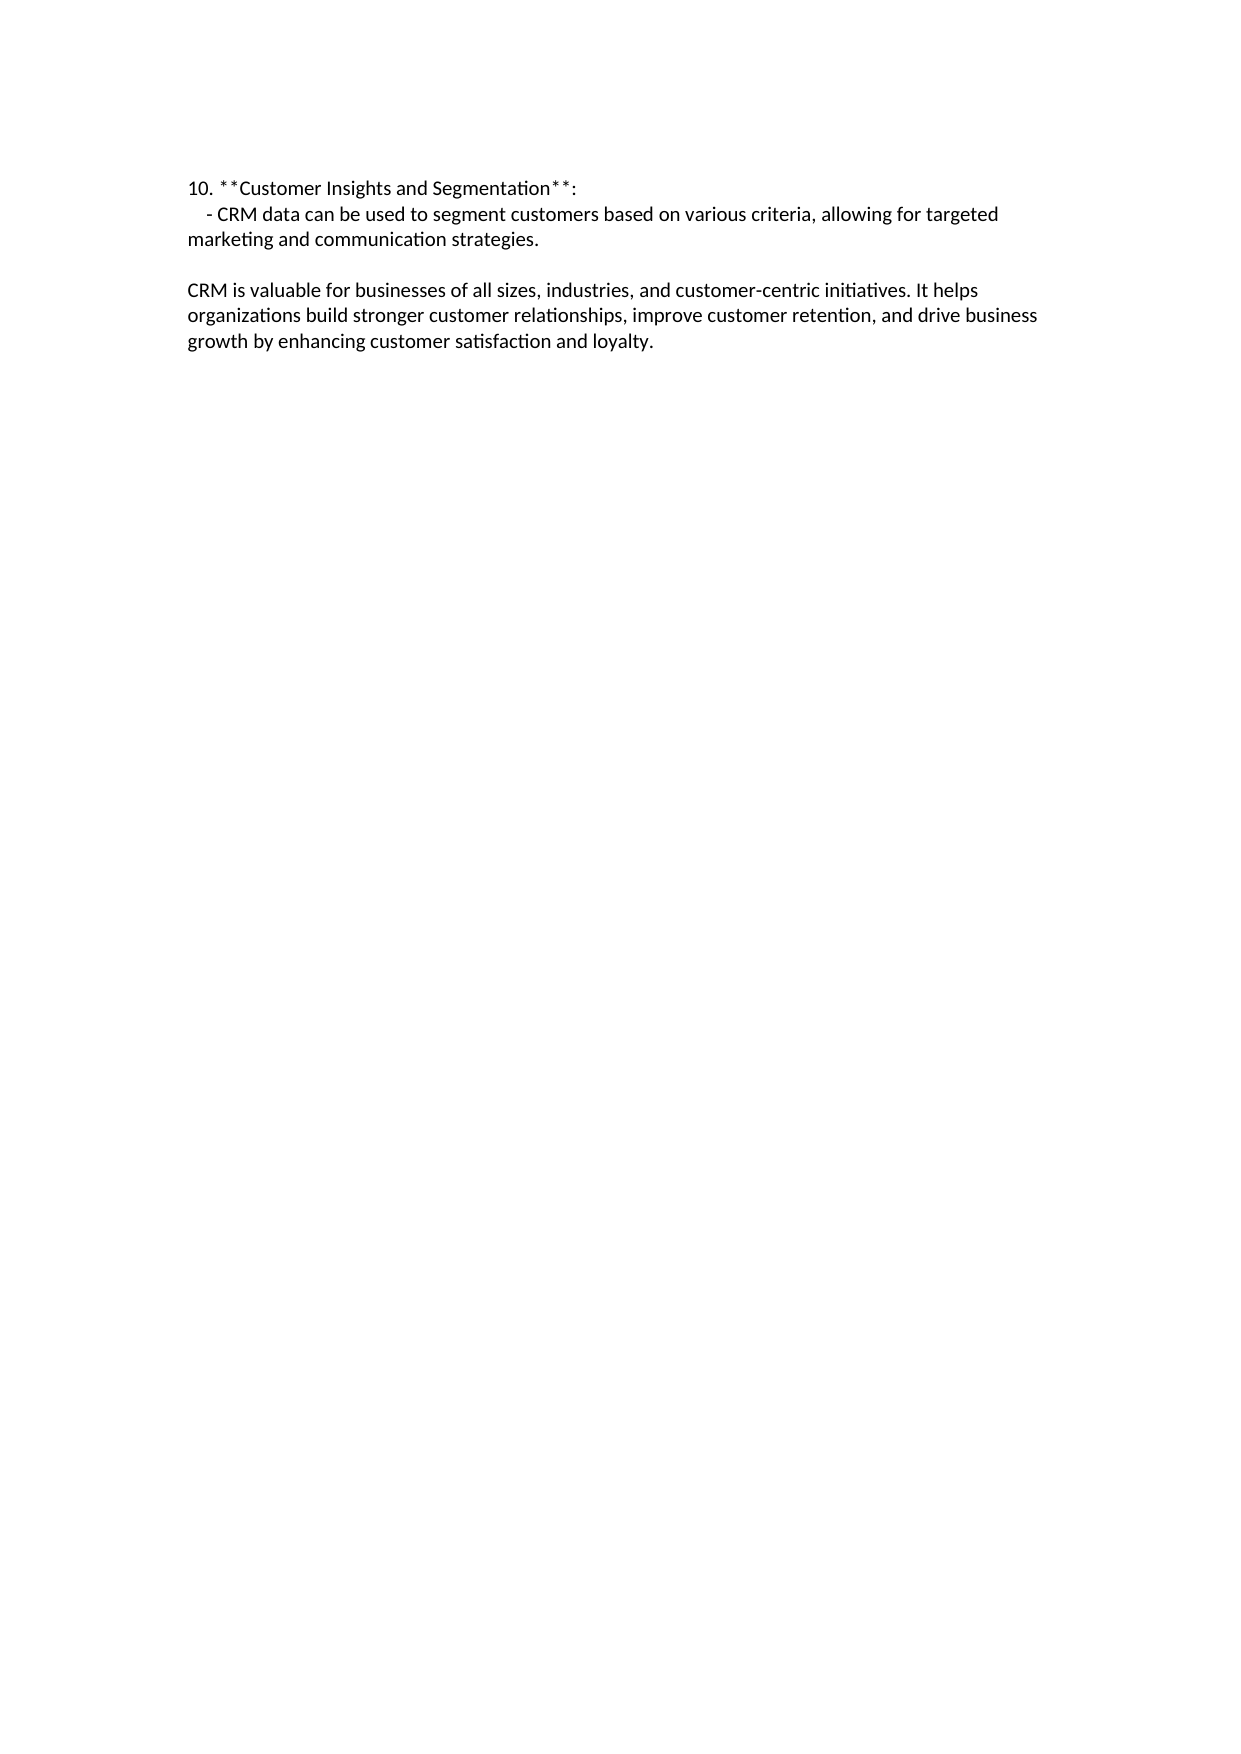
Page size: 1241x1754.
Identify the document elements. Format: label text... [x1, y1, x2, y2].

list CRM is valuable for businesses of all sizes, industries, and customer-centric initiatives. It helps organizations build stronger customer relationships, improve customer retention, and drive business growth by enhancing customer satisfaction and loyalty. [187, 277, 1053, 353]
list 10. **Customer Insights and Segmentation**: [187, 175, 1053, 201]
list - CRM data can be used to segment customers based on various criteria, allowing for targeted marketing and communication strategies. [187, 201, 1053, 252]
